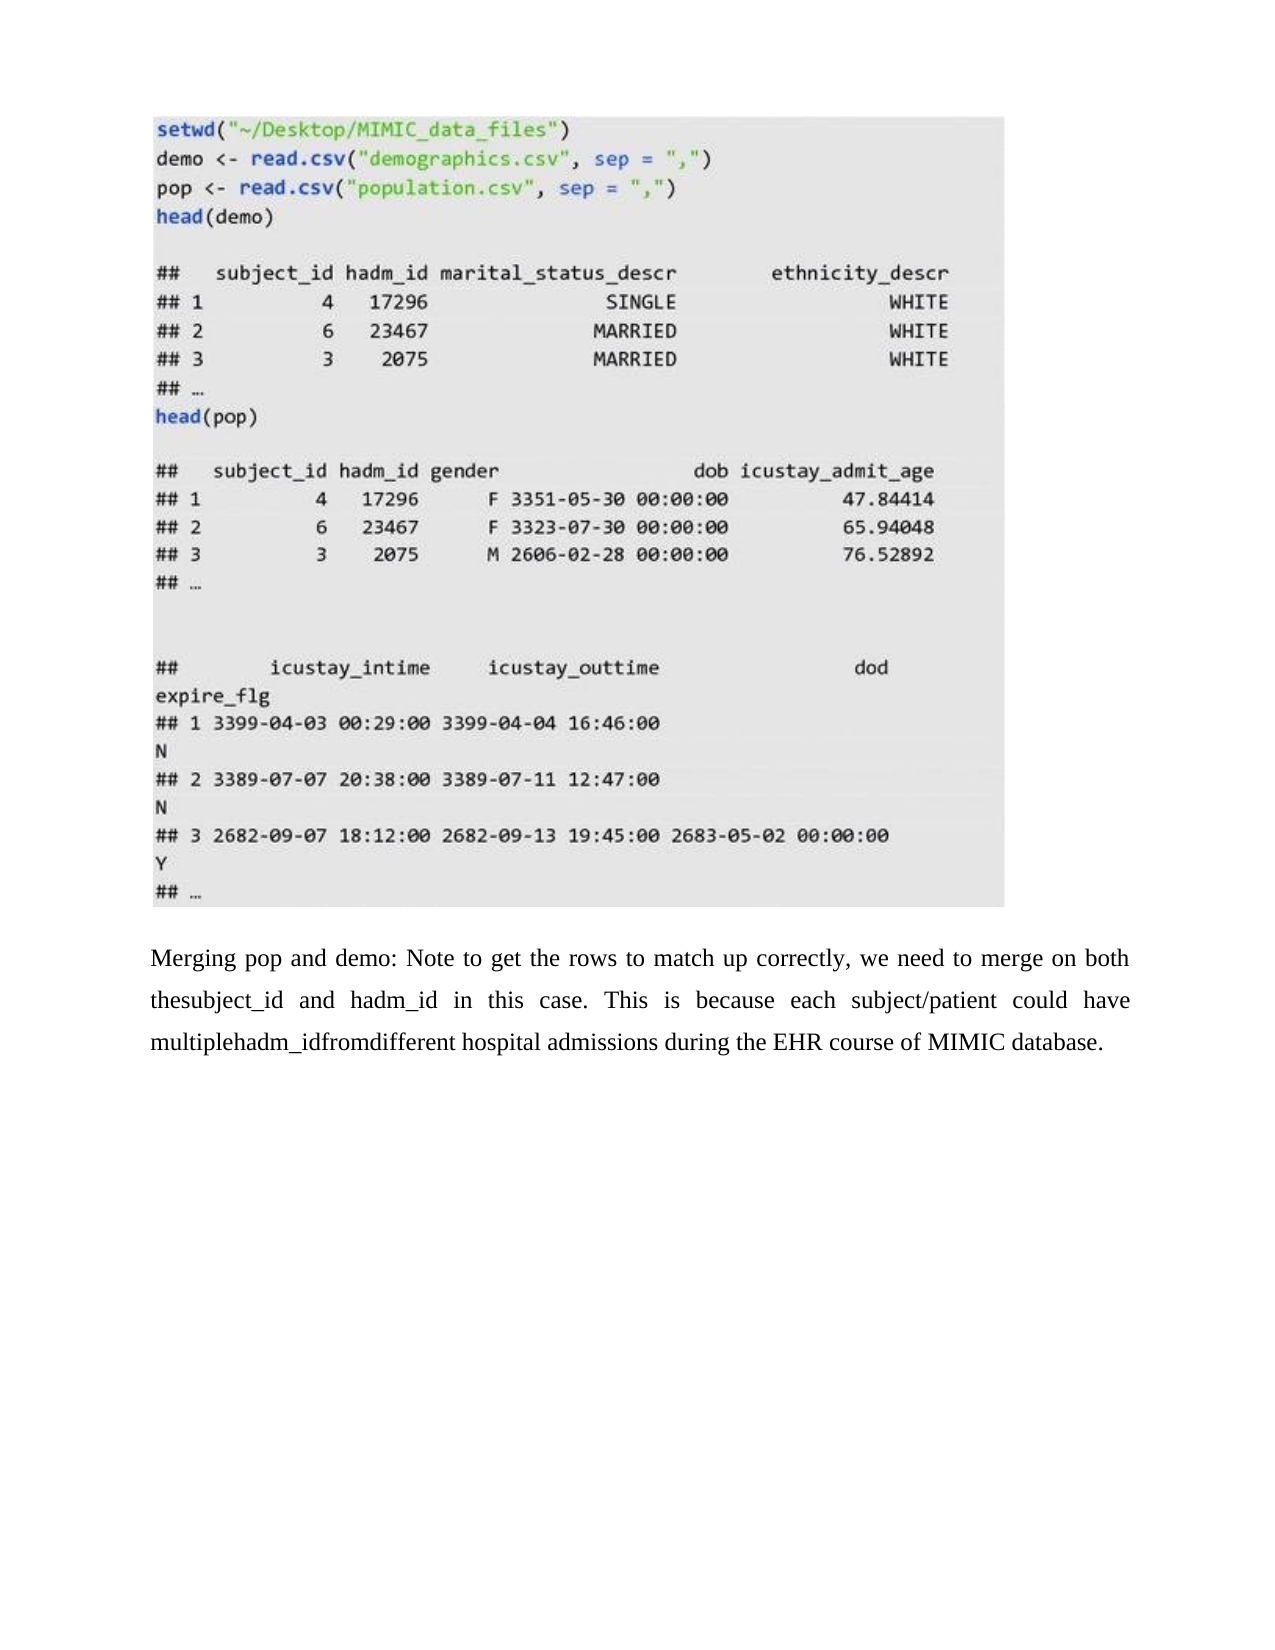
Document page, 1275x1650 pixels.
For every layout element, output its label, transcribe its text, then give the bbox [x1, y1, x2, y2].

text Merging pop and demo: Note to get the rows to match up correctly, we need to merge on both thesubject_id and hadm_id in this case. This is because each subject/patient could have multiplehadm_idfromdifferent hospital admissions during the EHR course of MIMIC database. [150, 943, 1132, 1056]
picture [153, 116, 1005, 907]
